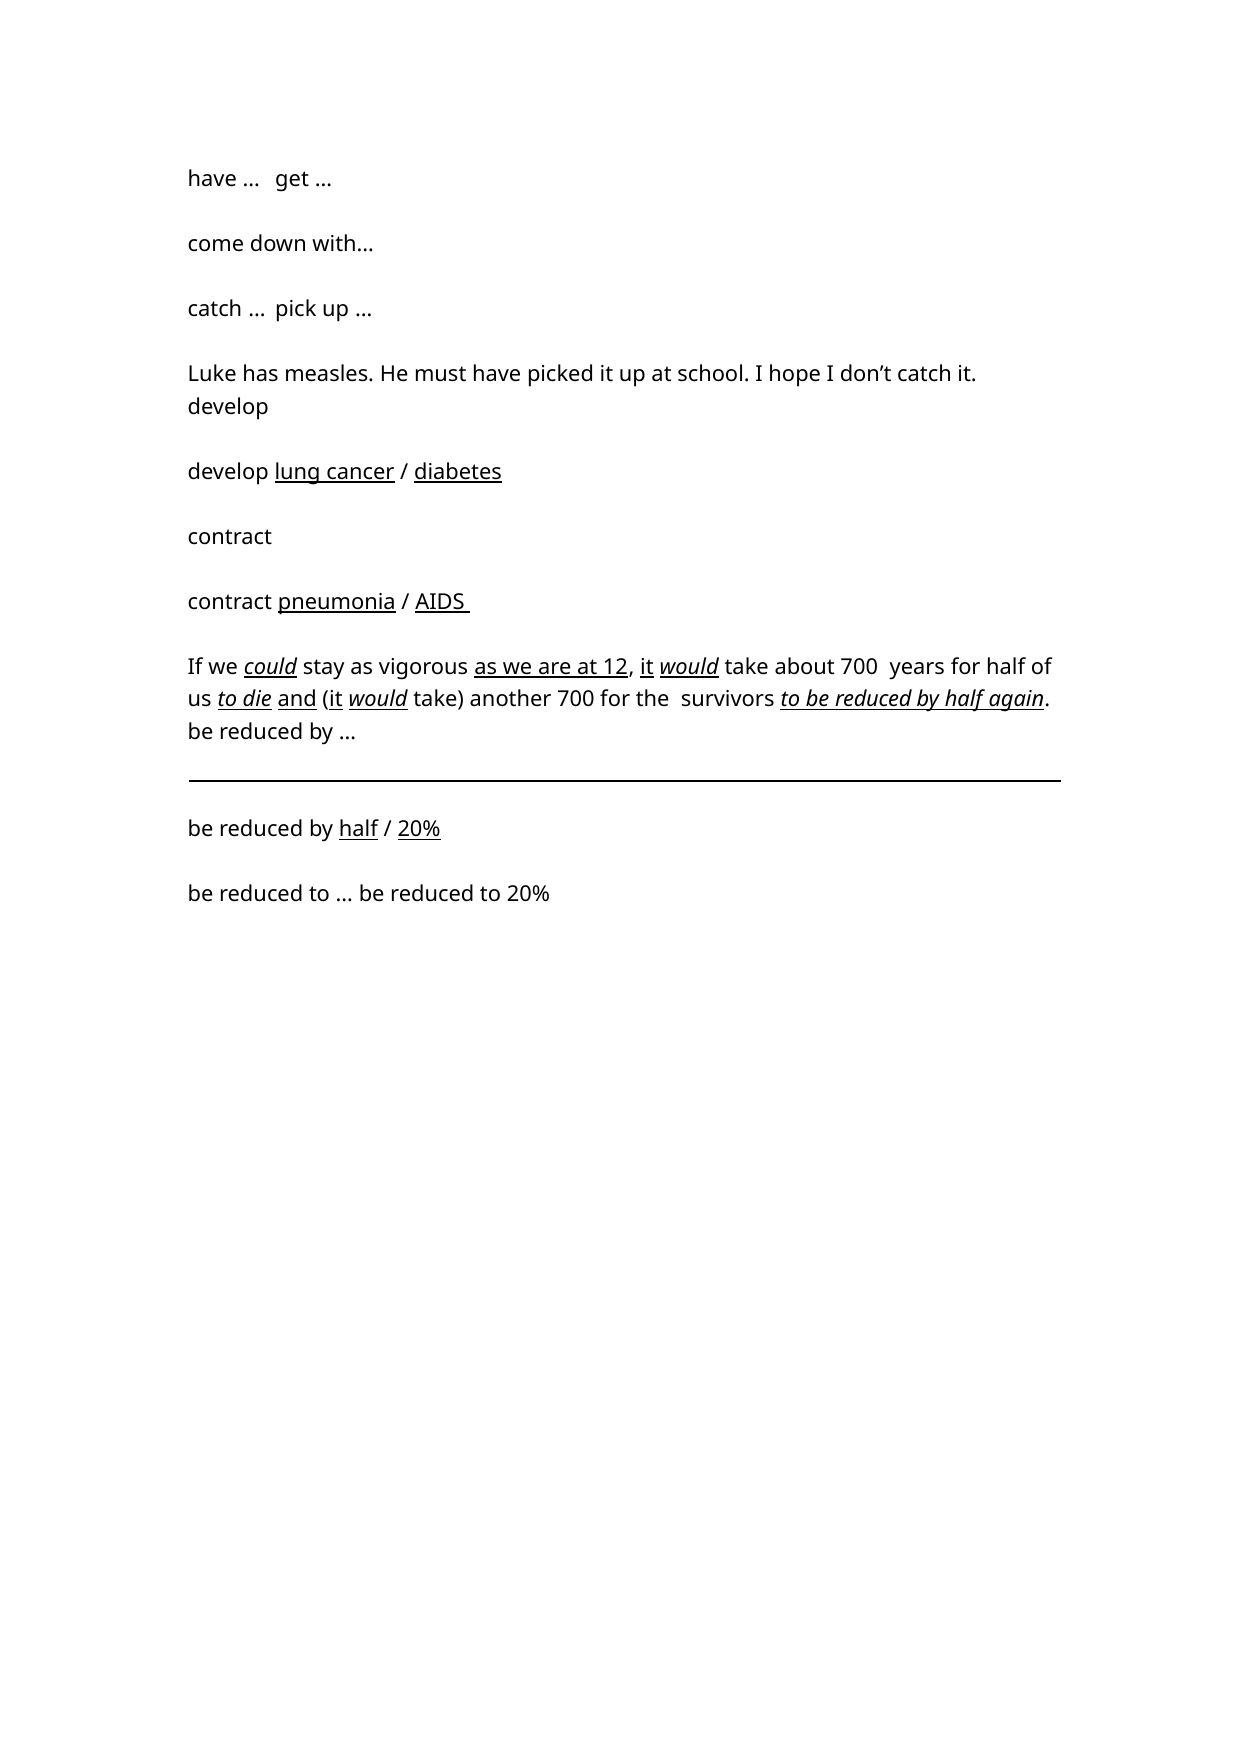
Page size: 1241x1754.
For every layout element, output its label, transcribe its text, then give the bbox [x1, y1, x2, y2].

text develop [187, 389, 1053, 422]
text be reduced by half / 20% [187, 812, 1053, 844]
text contract pneumonia / AIDS [187, 584, 1053, 617]
text contract [187, 519, 1053, 552]
text have … get … [187, 162, 1053, 194]
text Luke has measles. He must have picked it up at school. I hope I don’t catch it. [187, 357, 1053, 389]
text be reduced to … be reduced to 20% [187, 877, 1053, 909]
text catch … pick up … [187, 292, 1053, 324]
text be reduced by … [187, 714, 1053, 747]
text develop lung cancer / diabetes [187, 454, 1053, 487]
text If we could stay as vigorous as we are at 12, it would take about 700 years for half of us to die and (it would take) another 700 for the survivors to be reduced by half again. [187, 649, 1053, 714]
text come down with… [187, 227, 1053, 259]
